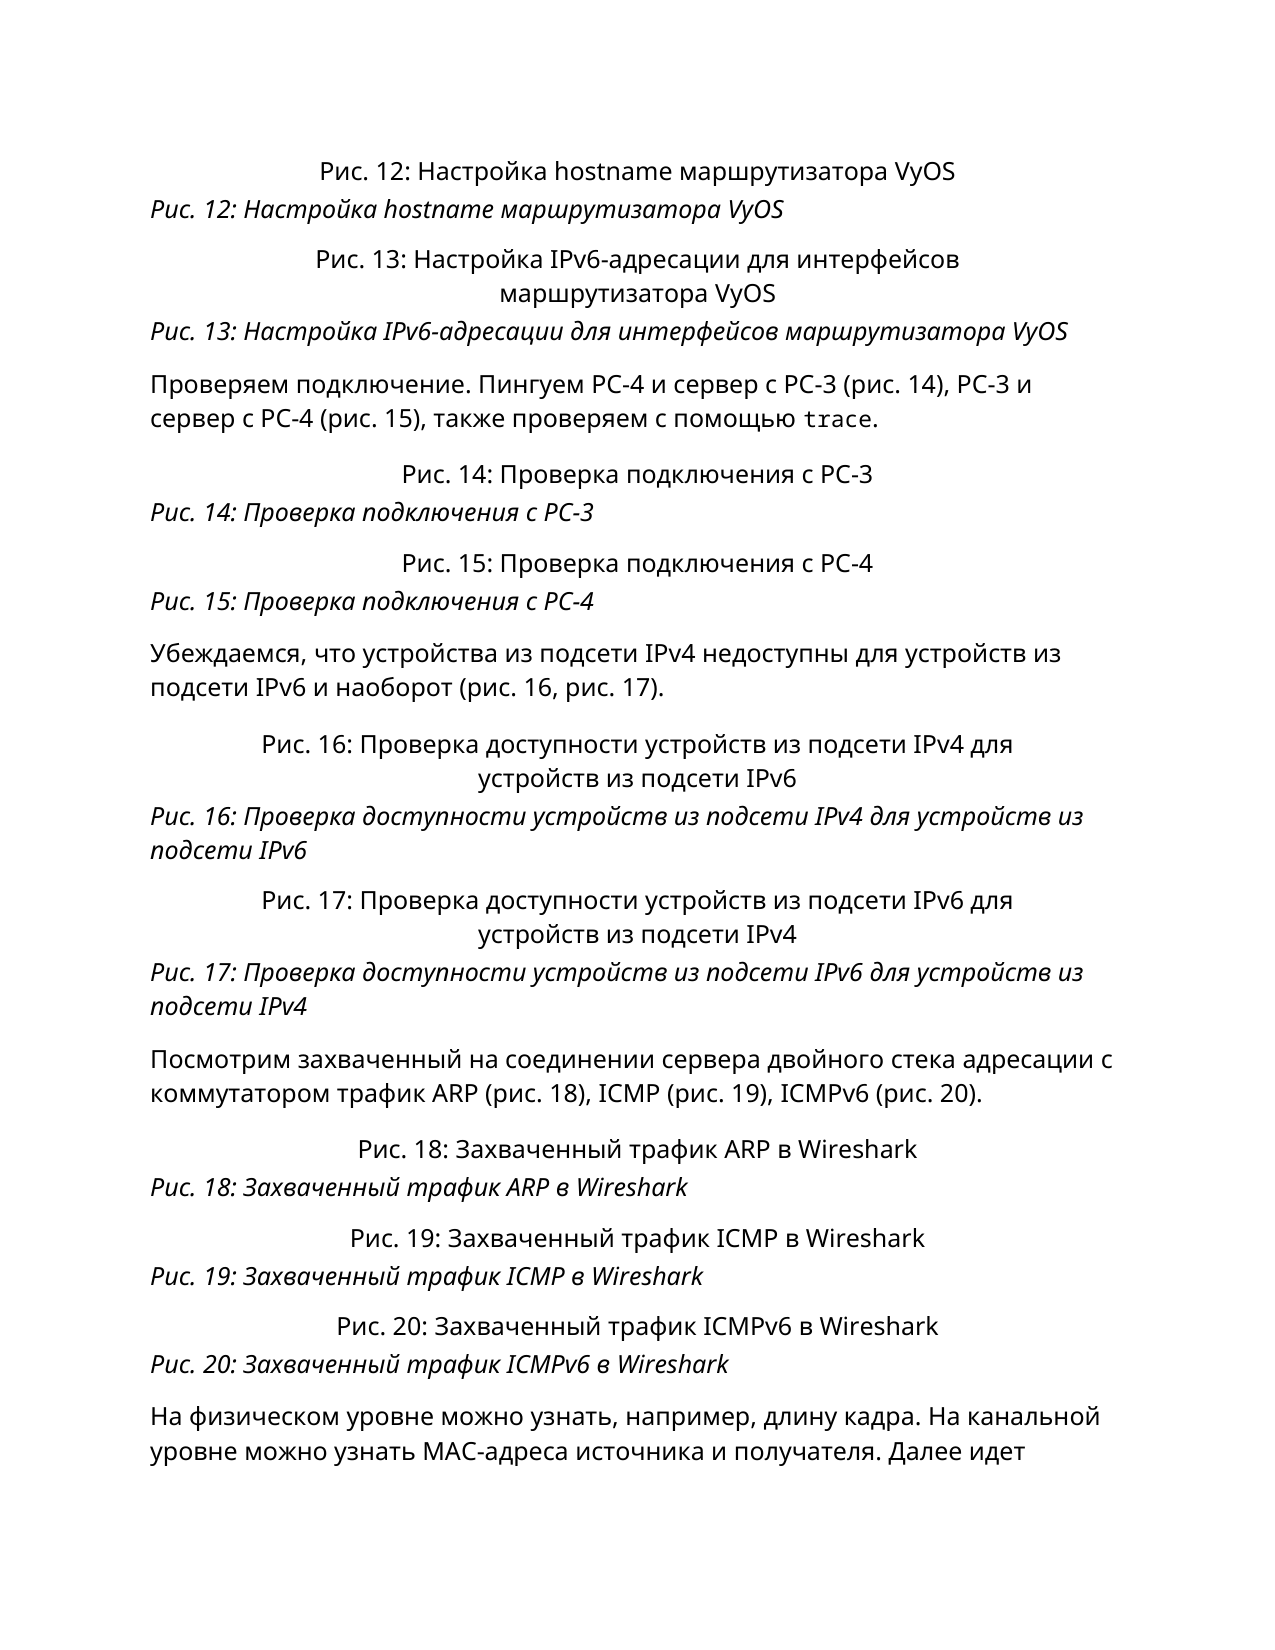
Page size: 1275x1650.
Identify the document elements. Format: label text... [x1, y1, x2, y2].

text Убеждаемся, что устройства из подсети IPv4 недоступны для устройств из подсети IPv6 и наоборот (рис. 16, рис. 17). [150, 636, 1125, 704]
table_header Рис. 18: Захваченный трафик ARP в Wireshark [225, 1129, 1050, 1170]
text Рис. 19: Захваченный трафик ICMP в Wireshark [150, 1258, 1125, 1292]
text Посмотрим захваченный на соединении сервера двойного стека адресации с коммутатором трафик ARP (рис. 18), ICMP (рис. 19), ICMPv6 (рис. 20). [150, 1042, 1125, 1110]
table_header Рис. 17: Проверка доступности устройств из подсети IPv6 для устройств из подсети IPv4 [225, 879, 1050, 955]
table_header Рис. 15: Проверка подключения с PC-4 [225, 542, 1050, 583]
text Рис. 12: Настройка hostname маршрутизатора VyOS [150, 192, 1125, 226]
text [150, 1399, 1125, 1467]
text Проверяем подключение. Пингуем PC-4 и сервер с РС-3 (рис. 14), PC-3 и сервер с PC-4 (рис. 15), также проверяем с помощью trace. [150, 367, 1125, 435]
text Рис. 17: Проверка доступности устройств из подсети IPv6 для устройств из подсети IPv4 [150, 955, 1125, 1023]
text Рис. 15: Проверка подключения с PC-4 [150, 583, 1125, 617]
text Рис. 16: Проверка доступности устройств из подсети IPv4 для устройств из подсети IPv6 [150, 798, 1125, 867]
table_header Рис. 16: Проверка доступности устройств из подсети IPv4 для устройств из подсети IPv6 [225, 723, 1050, 798]
text Рис. 20: Захваченный трафик ICMPv6 в Wireshark [150, 1346, 1125, 1380]
table_header Рис. 14: Проверка подключения с PC-3 [225, 454, 1050, 495]
text Рис. 14: Проверка подключения с PC-3 [150, 495, 1125, 529]
table_header Рис. 12: Настройка hostname маршрутизатора VyOS [225, 150, 1050, 192]
text Рис. 13: Настройка IPv6-адресации для интерфейсов маршрутизатора VyOS [150, 314, 1125, 348]
table_header Рис. 20: Захваченный трафик ICMPv6 в Wireshark [225, 1305, 1050, 1346]
text Рис. 18: Захваченный трафик ARP в Wireshark [150, 1170, 1125, 1204]
table_header Рис. 19: Захваченный трафик ICMP в Wireshark [225, 1217, 1050, 1258]
table_header Рис. 13: Настройка IPv6-адресации для интерфейсов маршрутизатора VyOS [225, 238, 1050, 314]
